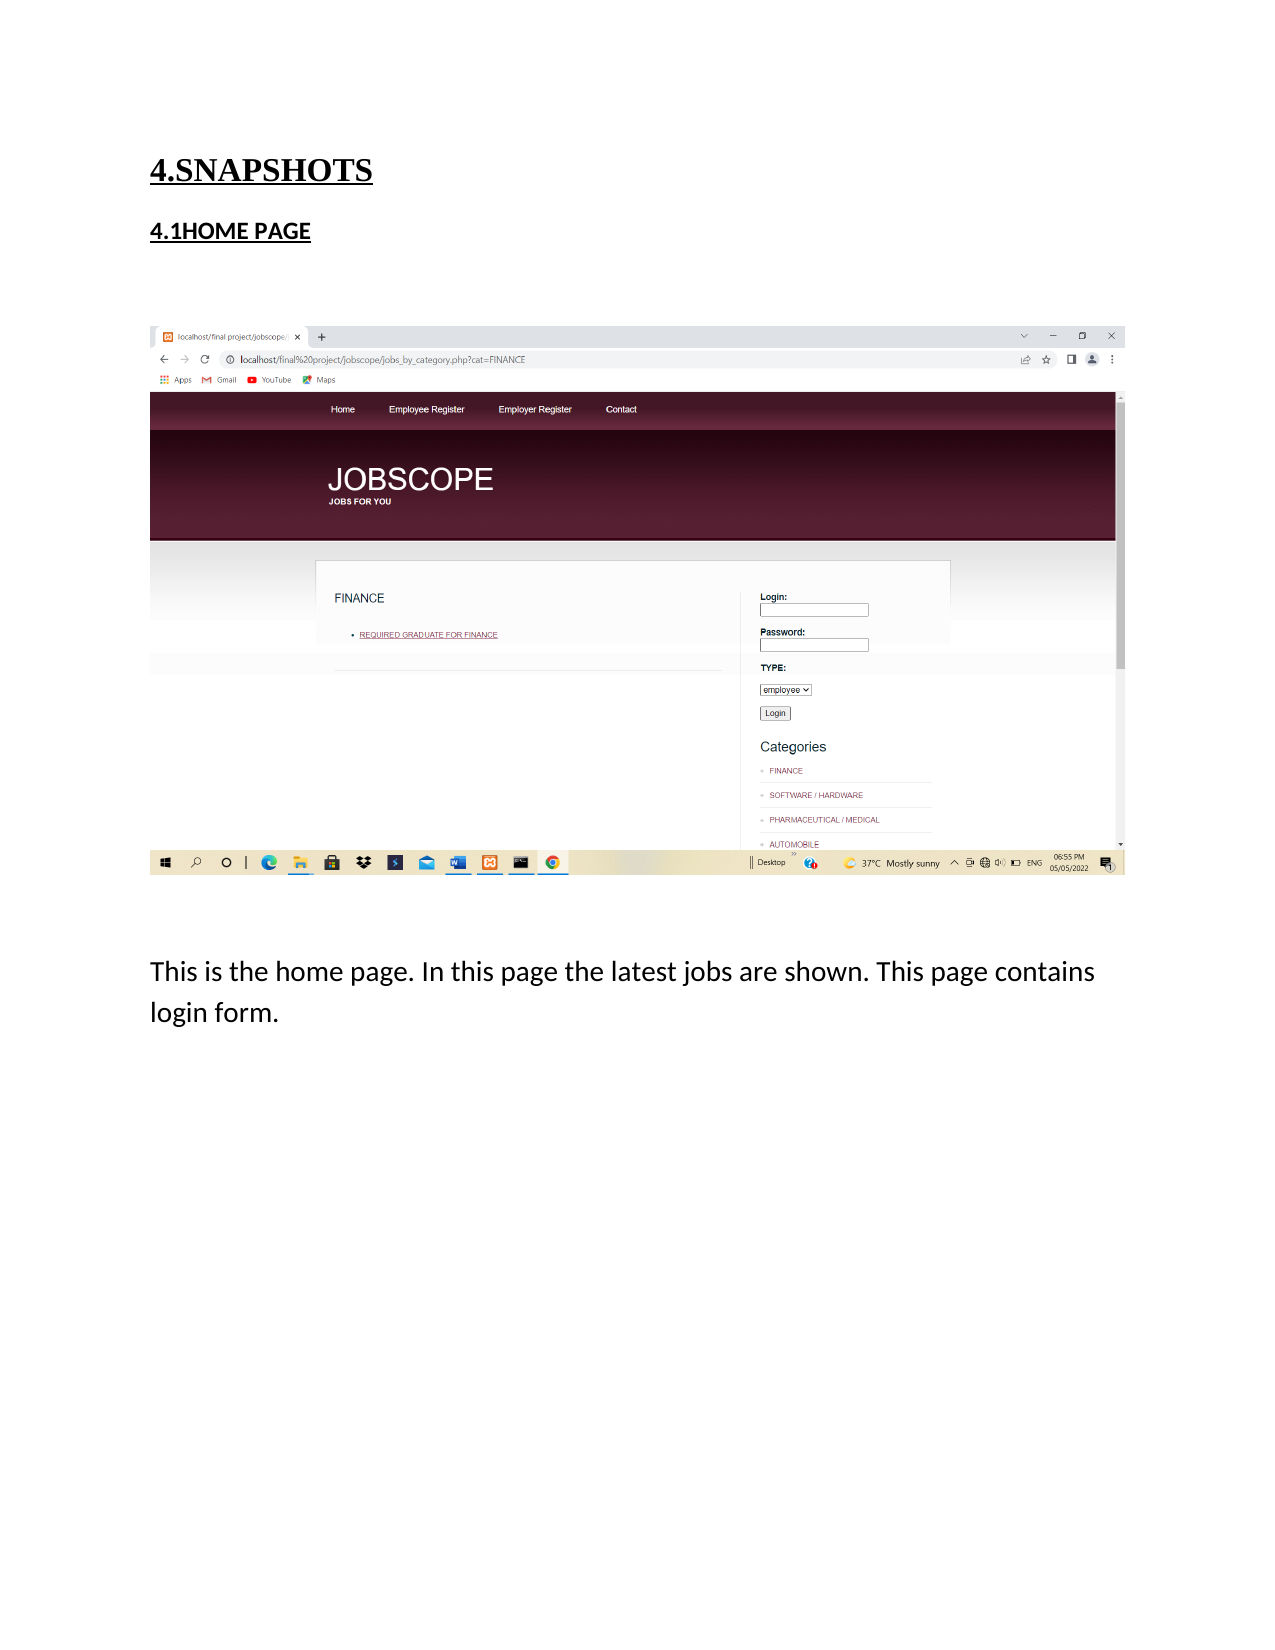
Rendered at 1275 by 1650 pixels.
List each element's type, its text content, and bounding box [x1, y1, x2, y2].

picture [150, 326, 1125, 875]
text 4.1HOME PAGE [150, 215, 1125, 245]
text This is the home page. In this page the latest jobs are shown. This page contains login form. [150, 953, 1125, 1029]
text 4.SNAPSHOTS [150, 150, 1125, 188]
